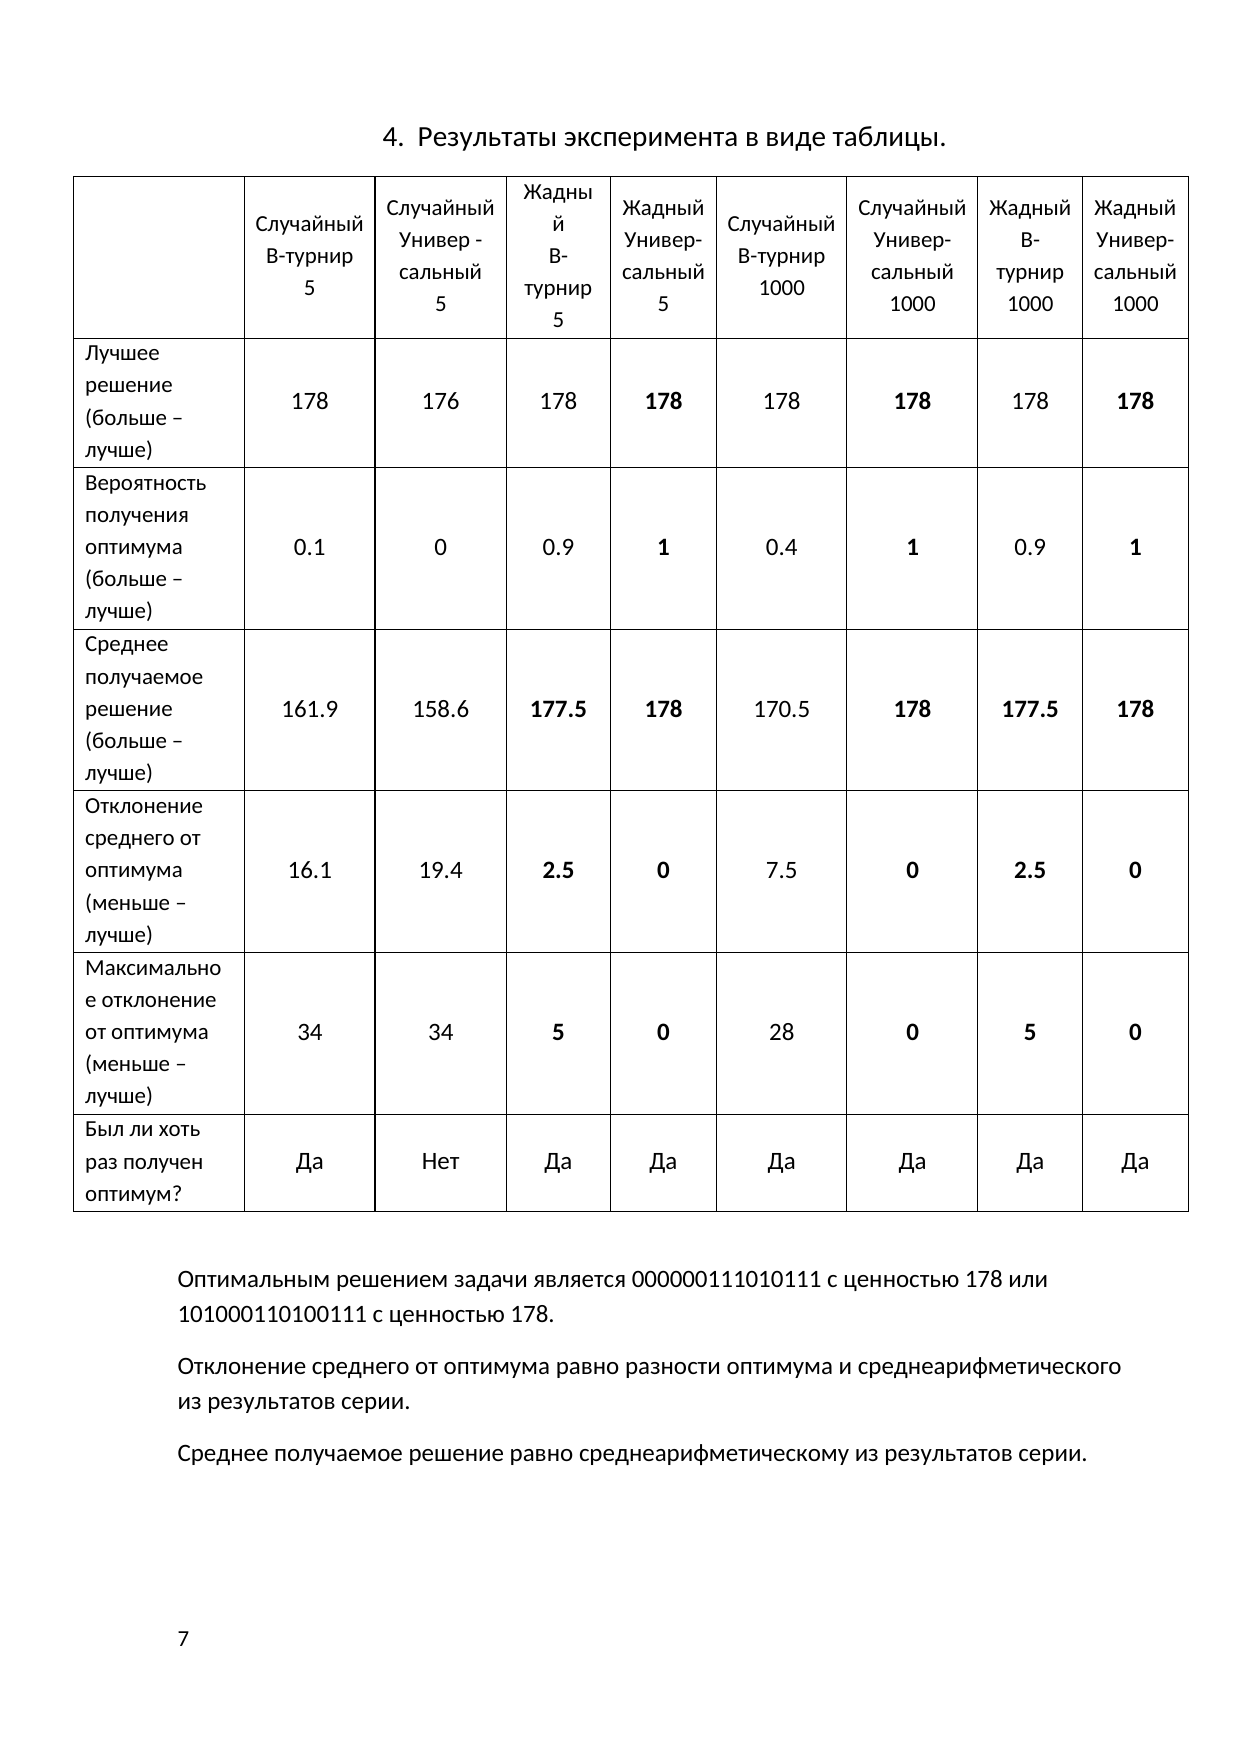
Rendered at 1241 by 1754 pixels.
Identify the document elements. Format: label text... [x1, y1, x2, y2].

table_cell 34 [245, 953, 374, 1113]
text Среднее получаемое решение равно среднеарифметическому из результатов серии. [177, 1437, 1152, 1467]
text 4. Результаты эксперимента в виде таблицы. [177, 118, 1152, 154]
table_cell Да [245, 1115, 374, 1211]
table_header Случайный B-турнир 5 [245, 177, 374, 337]
table_cell 0.4 [717, 468, 846, 628]
table_cell 0 [611, 791, 716, 952]
table_cell Да [507, 1115, 610, 1211]
table_cell Да [611, 1115, 716, 1211]
table_cell 170.5 [717, 630, 846, 790]
table_cell 161.9 [245, 630, 374, 790]
table_header Жадный Универ-сальный 5 [611, 177, 716, 337]
table_header Случайный B-турнир 1000 [717, 177, 846, 337]
table_header Случайный Универ -сальный 5 [376, 177, 506, 337]
table_header Жадный Универ-сальный 1000 [1083, 177, 1188, 337]
table_cell 178 [507, 339, 610, 467]
table_cell 5 [978, 953, 1082, 1113]
table_cell 0 [847, 953, 977, 1113]
table_header Случайный Универ-сальный 1000 [847, 177, 977, 337]
table_cell 2.5 [978, 791, 1082, 952]
table_cell 176 [376, 339, 506, 467]
table_cell Да [717, 1115, 846, 1211]
table_cell Да [978, 1115, 1082, 1211]
table_cell 178 [611, 630, 716, 790]
table_cell 19.4 [376, 791, 506, 952]
table_cell 178 [847, 339, 977, 467]
table_header Жадный B-турнир 1000 [978, 177, 1082, 337]
table_cell Максимальное отклонение от оптимума (меньше – лучше) [74, 953, 244, 1113]
table_cell Вероятность получения оптимума (больше – лучше) [74, 468, 244, 628]
table_cell 177.5 [978, 630, 1082, 790]
table_cell Да [847, 1115, 977, 1211]
table_cell 178 [717, 339, 846, 467]
table_cell 5 [507, 953, 610, 1113]
text Оптимальным решением задачи является 000000111010111 с ценностью 178 или 101000110100111 с ценностью 178. [177, 1263, 1152, 1329]
table_cell 0 [1083, 953, 1188, 1113]
table_cell 16.1 [245, 791, 374, 952]
text Отклонение среднего от оптимума равно разности оптимума и среднеарифметического из результатов серии. [177, 1350, 1152, 1416]
table_cell 178 [1083, 339, 1188, 467]
table_cell 178 [978, 339, 1082, 467]
table_cell 0.1 [245, 468, 374, 628]
table_header Жадный B-турнир 5 [507, 177, 610, 337]
table_header [74, 177, 244, 337]
table_cell 178 [245, 339, 374, 467]
table_cell Был ли хоть раз получен оптимум? [74, 1115, 244, 1211]
table_cell 28 [717, 953, 846, 1113]
table_cell Лучшее решение (больше – лучше) [74, 339, 244, 467]
table_cell 1 [611, 468, 716, 628]
table_cell 177.5 [507, 630, 610, 790]
table_cell 178 [847, 630, 977, 790]
table_cell 2.5 [507, 791, 610, 952]
table_cell Отклонение среднего от оптимума (меньше – лучше) [74, 791, 244, 952]
table_cell 1 [1083, 468, 1188, 628]
table_cell Среднее получаемое решение (больше – лучше) [74, 630, 244, 790]
table_cell 7.5 [717, 791, 846, 952]
table_cell Нет [376, 1115, 506, 1211]
table_cell 0 [376, 468, 506, 628]
table_cell 178 [1083, 630, 1188, 790]
table_cell 178 [611, 339, 716, 467]
table_cell 0 [611, 953, 716, 1113]
table_cell 158.6 [376, 630, 506, 790]
table_cell 0 [1083, 791, 1188, 952]
table_cell 1 [847, 468, 977, 628]
table_cell 0 [847, 791, 977, 952]
table_cell 0.9 [978, 468, 1082, 628]
table_cell 34 [376, 953, 506, 1113]
table_cell 0.9 [507, 468, 610, 628]
table_cell Да [1083, 1115, 1188, 1211]
